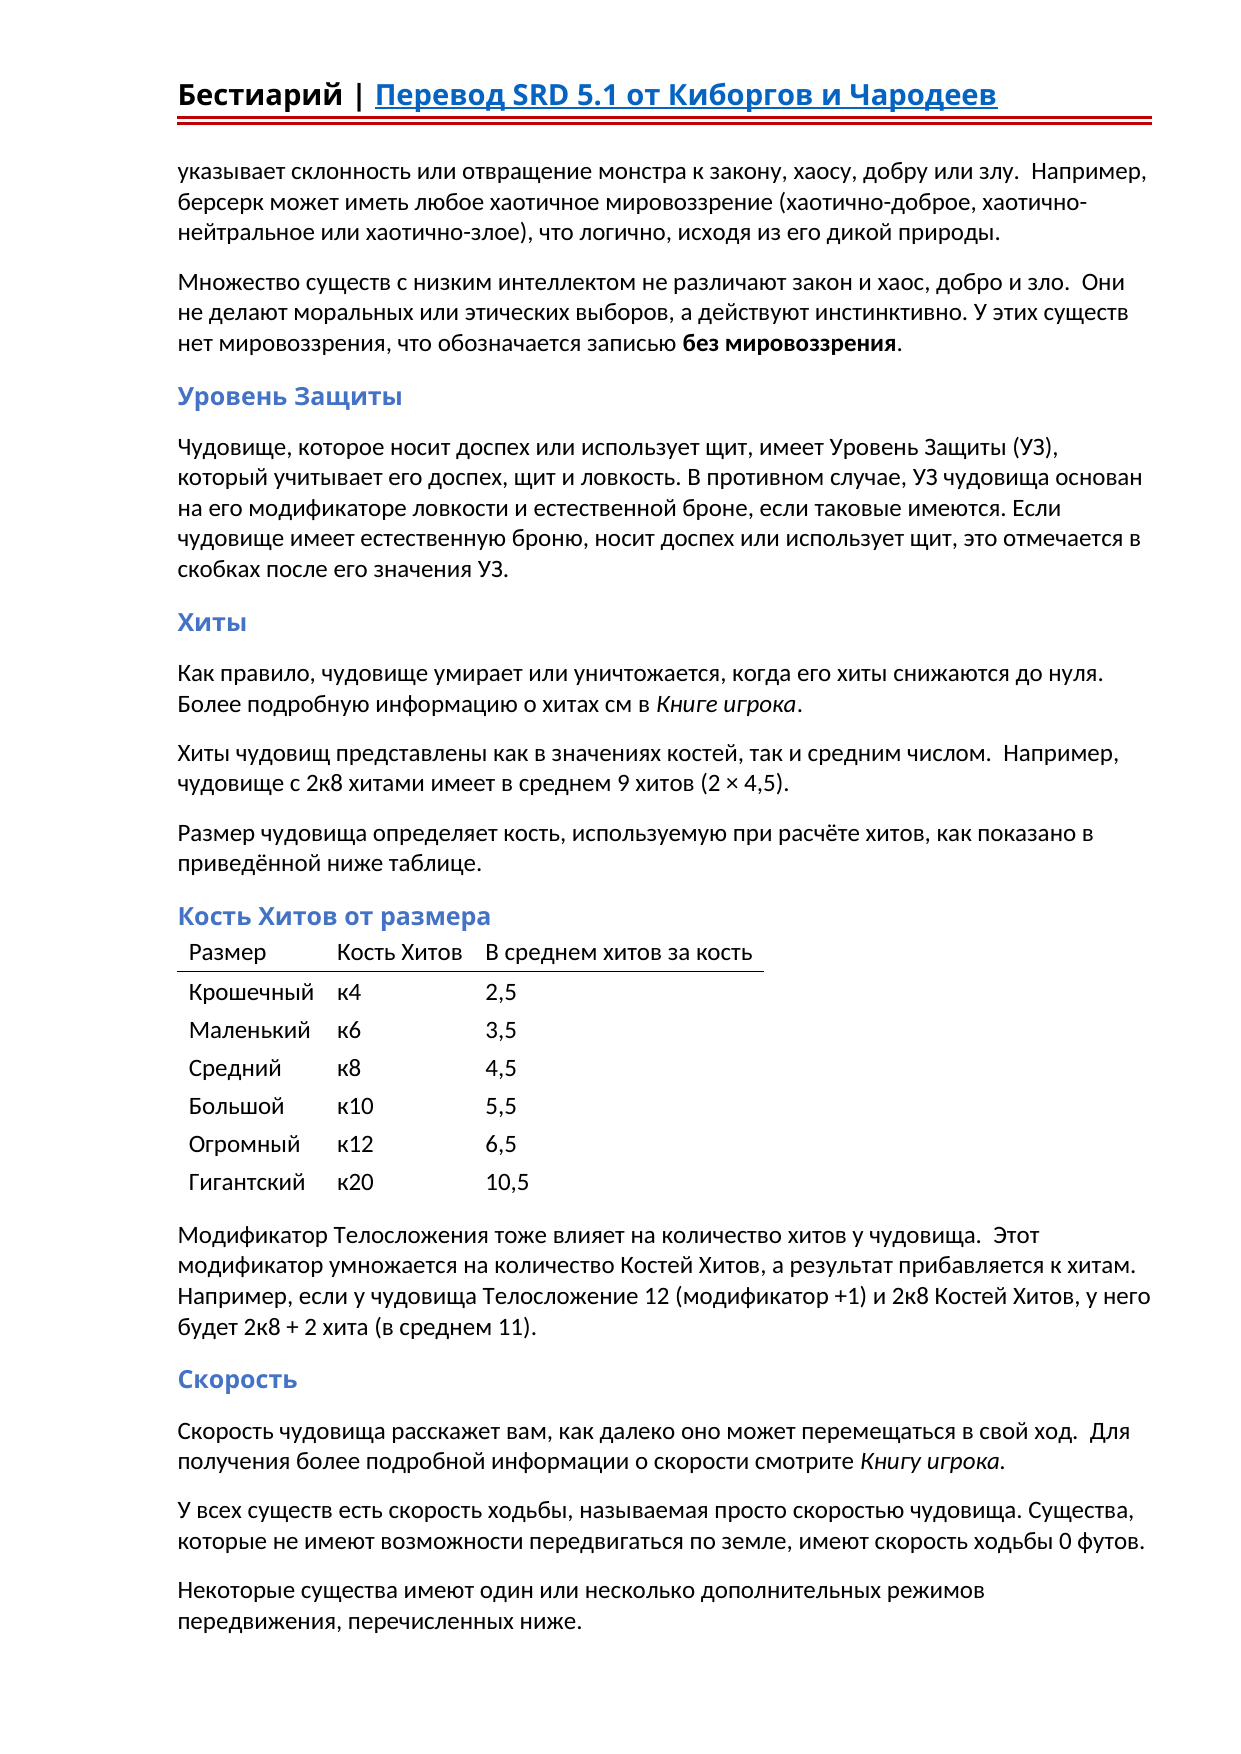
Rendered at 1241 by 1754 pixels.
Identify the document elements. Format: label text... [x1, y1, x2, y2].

text Хиты чудовищ представлены как в значениях костей, так и средним числом. Например, чудовище с 2к8 хитами имеет в среднем 9 хитов (2 × 4,5). [177, 737, 1152, 798]
table_cell 4,5 [474, 1048, 764, 1086]
table_cell 10,5 [474, 1163, 764, 1200]
table_cell к12 [326, 1124, 474, 1162]
table_cell 5,5 [474, 1086, 764, 1124]
table_cell Маленький [177, 1010, 326, 1048]
text У всех существ есть скорость ходьбы, называемая просто скоростью чудовища. Существа, которые не имеют возможности передвигаться по земле, имеют скорость ходьбы 0 футов. [177, 1495, 1152, 1556]
text Множество существ с низким интеллектом не различают закон и хаос, добро и зло. Они не делают моральных или этических выборов, а действуют инстинктивно. У этих существ нет мировоззрения, что обозначается записью без мировоззрения. [177, 266, 1152, 357]
table_cell 2,5 [474, 972, 764, 1010]
table_header Размер [177, 933, 326, 971]
subtitle Уровень Защиты [177, 378, 1152, 412]
table_cell Гигантский [177, 1163, 326, 1200]
text Скорость чудовища расскажет вам, как далеко оно может перемещаться в свой ход. Для получения более подробной информации о скорости смотрите Книгу игрока. [177, 1415, 1152, 1476]
subtitle Скорость [177, 1362, 1152, 1396]
table_header В среднем хитов за кость [474, 933, 764, 971]
table_cell к8 [326, 1048, 474, 1086]
table_cell Крошечный [177, 972, 326, 1010]
table_cell Огромный [177, 1124, 326, 1162]
table_cell к20 [326, 1163, 474, 1200]
table_cell 3,5 [474, 1010, 764, 1048]
table_cell к10 [326, 1086, 474, 1124]
text Модификатор Телосложения тоже влияет на количество хитов у чудовища. Этот модификатор умножается на количество Костей Хитов, а результат прибавляется к хитам. Например, если у чудовища Телосложение 12 (модификатор +1) и 2к8 Костей Хитов, у него будет 2к8 + 2 хита (в среднем 11). [177, 1219, 1152, 1341]
text Как правило, чудовище умирает или уничтожается, когда его хиты снижаются до нуля. Более подробную информацию о хитах см в Книге игрока. [177, 657, 1152, 718]
table_cell Средний [177, 1048, 326, 1086]
text Чудовище, которое носит доспех или использует щит, имеет Уровень Защиты (УЗ), который учитывает его доспех, щит и ловкость. В противном случае, УЗ чудовища основан на его модификаторе ловкости и естественной броне, если таковые имеются. Если чудовище имеет естественную броню, носит доспех или использует щит, это отмечается в скобках после его значения УЗ. [177, 431, 1152, 583]
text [177, 155, 1152, 247]
subtitle Хиты [177, 604, 1152, 638]
table_header Кость Хитов [326, 933, 474, 971]
text Размер чудовища определяет кость, используемую при расчёте хитов, как показано в приведённой ниже таблице. [177, 817, 1152, 878]
table_cell Большой [177, 1086, 326, 1124]
table_cell 6,5 [474, 1124, 764, 1162]
table_cell к4 [326, 972, 474, 1010]
table_cell к6 [326, 1010, 474, 1048]
subtitle Кость Хитов от размера [177, 899, 1152, 933]
text Некоторые существа имеют один или несколько дополнительных режимов передвижения, перечисленных ниже. [177, 1574, 1152, 1636]
